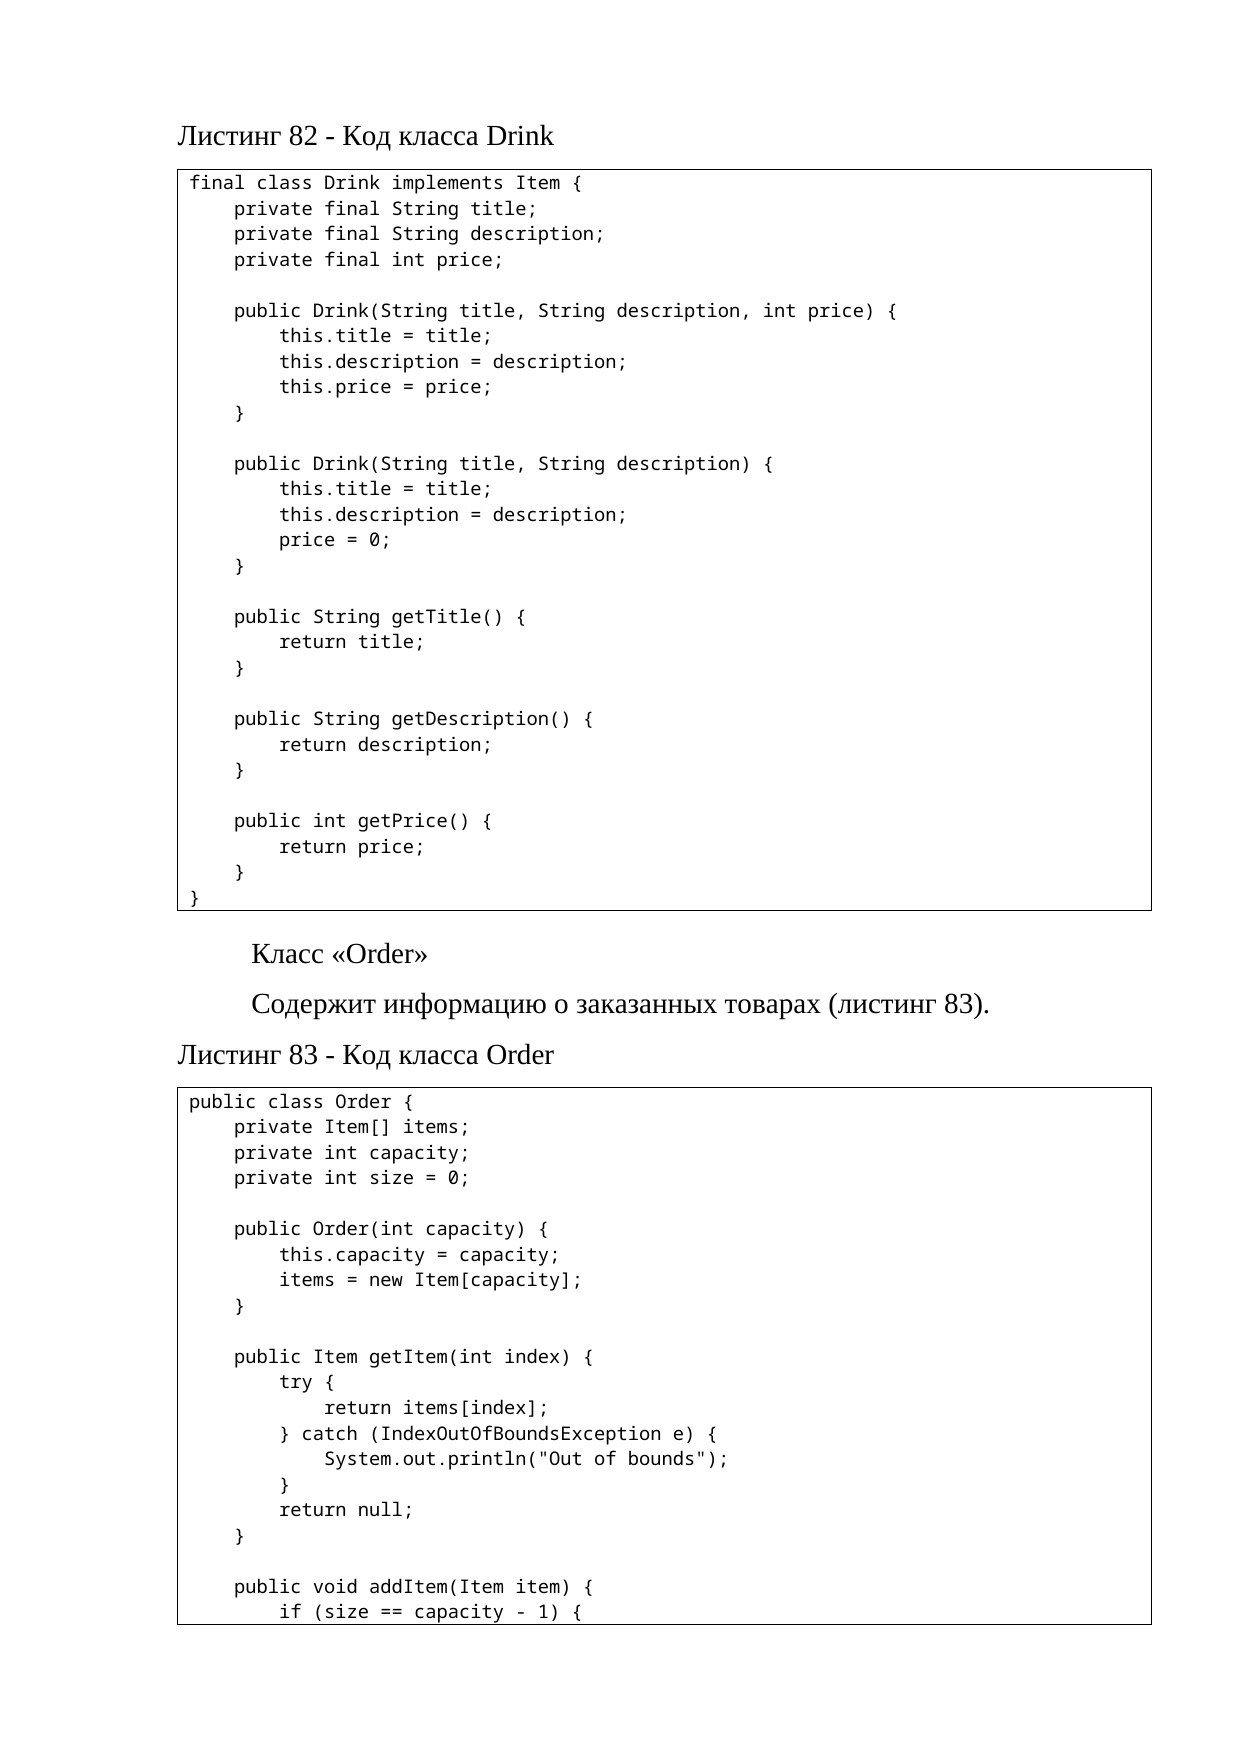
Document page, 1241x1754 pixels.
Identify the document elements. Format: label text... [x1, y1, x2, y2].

subtitle Класс «Order» [177, 936, 1152, 970]
table_header final class Drink implements Item { private final String title; private final String description; private final int price; public Drink(String title, String description, int price) { this.title = title; this.description = description; this.price = price; } public Drink(String title, String description) { this.title = title; this.description = description; price = 0; } public String getTitle() { return title; } public String getDescription() { return description; } public int getPrice() { return price; } } [178, 170, 1151, 909]
text Содержит информацию о заказанных товарах (листинг 83). [177, 986, 1152, 1020]
